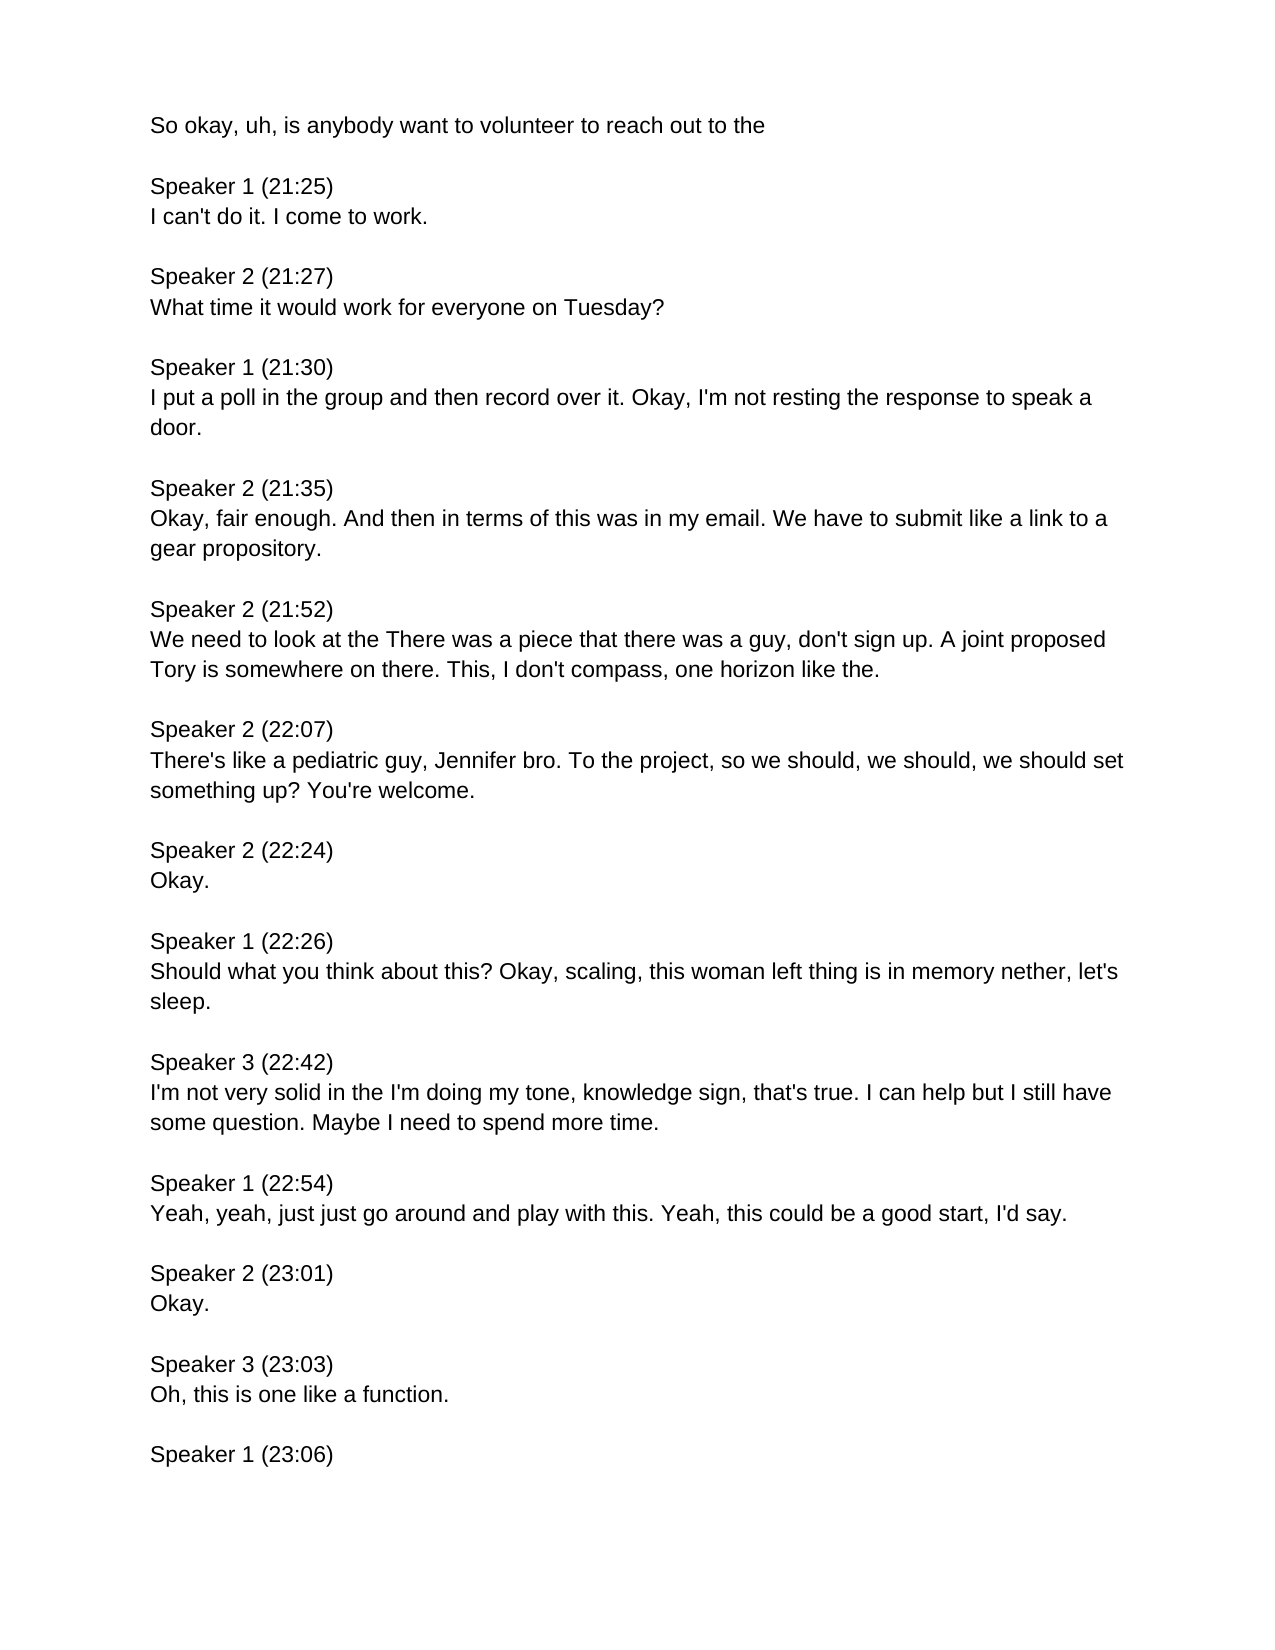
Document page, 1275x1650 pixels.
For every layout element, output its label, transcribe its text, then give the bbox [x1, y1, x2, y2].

text I'm not very solid in the I'm doing my tone, knowledge sign, that's true. I can help but I still have some question. Maybe I need to spend more time. [150, 1079, 1125, 1135]
text I put a poll in the group and then record over it. Okay, I'm not resting the response to speak a door. [150, 384, 1125, 441]
text I can't do it. I come to work. [150, 203, 1125, 229]
text Speaker 2 (22:24) [150, 837, 1125, 863]
text Speaker 2 (23:01) [150, 1260, 1125, 1286]
text Speaker 1 (23:06) [150, 1441, 1125, 1468]
text Should what you think about this? Okay, scaling, this woman left thing is in memory nether, let's sleep. [150, 958, 1125, 1014]
text Okay, fair enough. And then in terms of this was in my email. We have to submit like a link to a gear propository. [150, 505, 1125, 561]
text Speaker 2 (22:07) [150, 716, 1125, 743]
text We need to look at the There was a piece that there was a guy, don't sign up. A joint proposed Tory is somewhere on there. This, I don't compass, one horizon like the. [150, 626, 1125, 682]
text Speaker 2 (21:35) [150, 475, 1125, 501]
text Speaker 1 (22:54) [150, 1169, 1125, 1196]
text Yeah, yeah, just just go around and play with this. Yeah, this could be a good start, I'd say. [150, 1200, 1125, 1226]
text Okay. [150, 1290, 1125, 1317]
text Speaker 3 (22:42) [150, 1049, 1125, 1075]
text What time it would work for everyone on Tuesday? [150, 293, 1125, 320]
text Speaker 2 (21:52) [150, 596, 1125, 622]
text Speaker 1 (21:30) [150, 354, 1125, 380]
text Speaker 3 (23:03) [150, 1351, 1125, 1377]
text Okay. [150, 867, 1125, 894]
text There's like a pediatric guy, Jennifer bro. To the project, so we should, we should, we should set something up? You're welcome. [150, 747, 1125, 803]
text Speaker 2 (21:27) [150, 263, 1125, 289]
text Speaker 1 (21:25) [150, 173, 1125, 199]
text Oh, this is one like a function. [150, 1381, 1125, 1407]
text Speaker 1 (22:26) [150, 928, 1125, 954]
text So okay, uh, is anybody want to volunteer to reach out to the [150, 112, 1125, 138]
